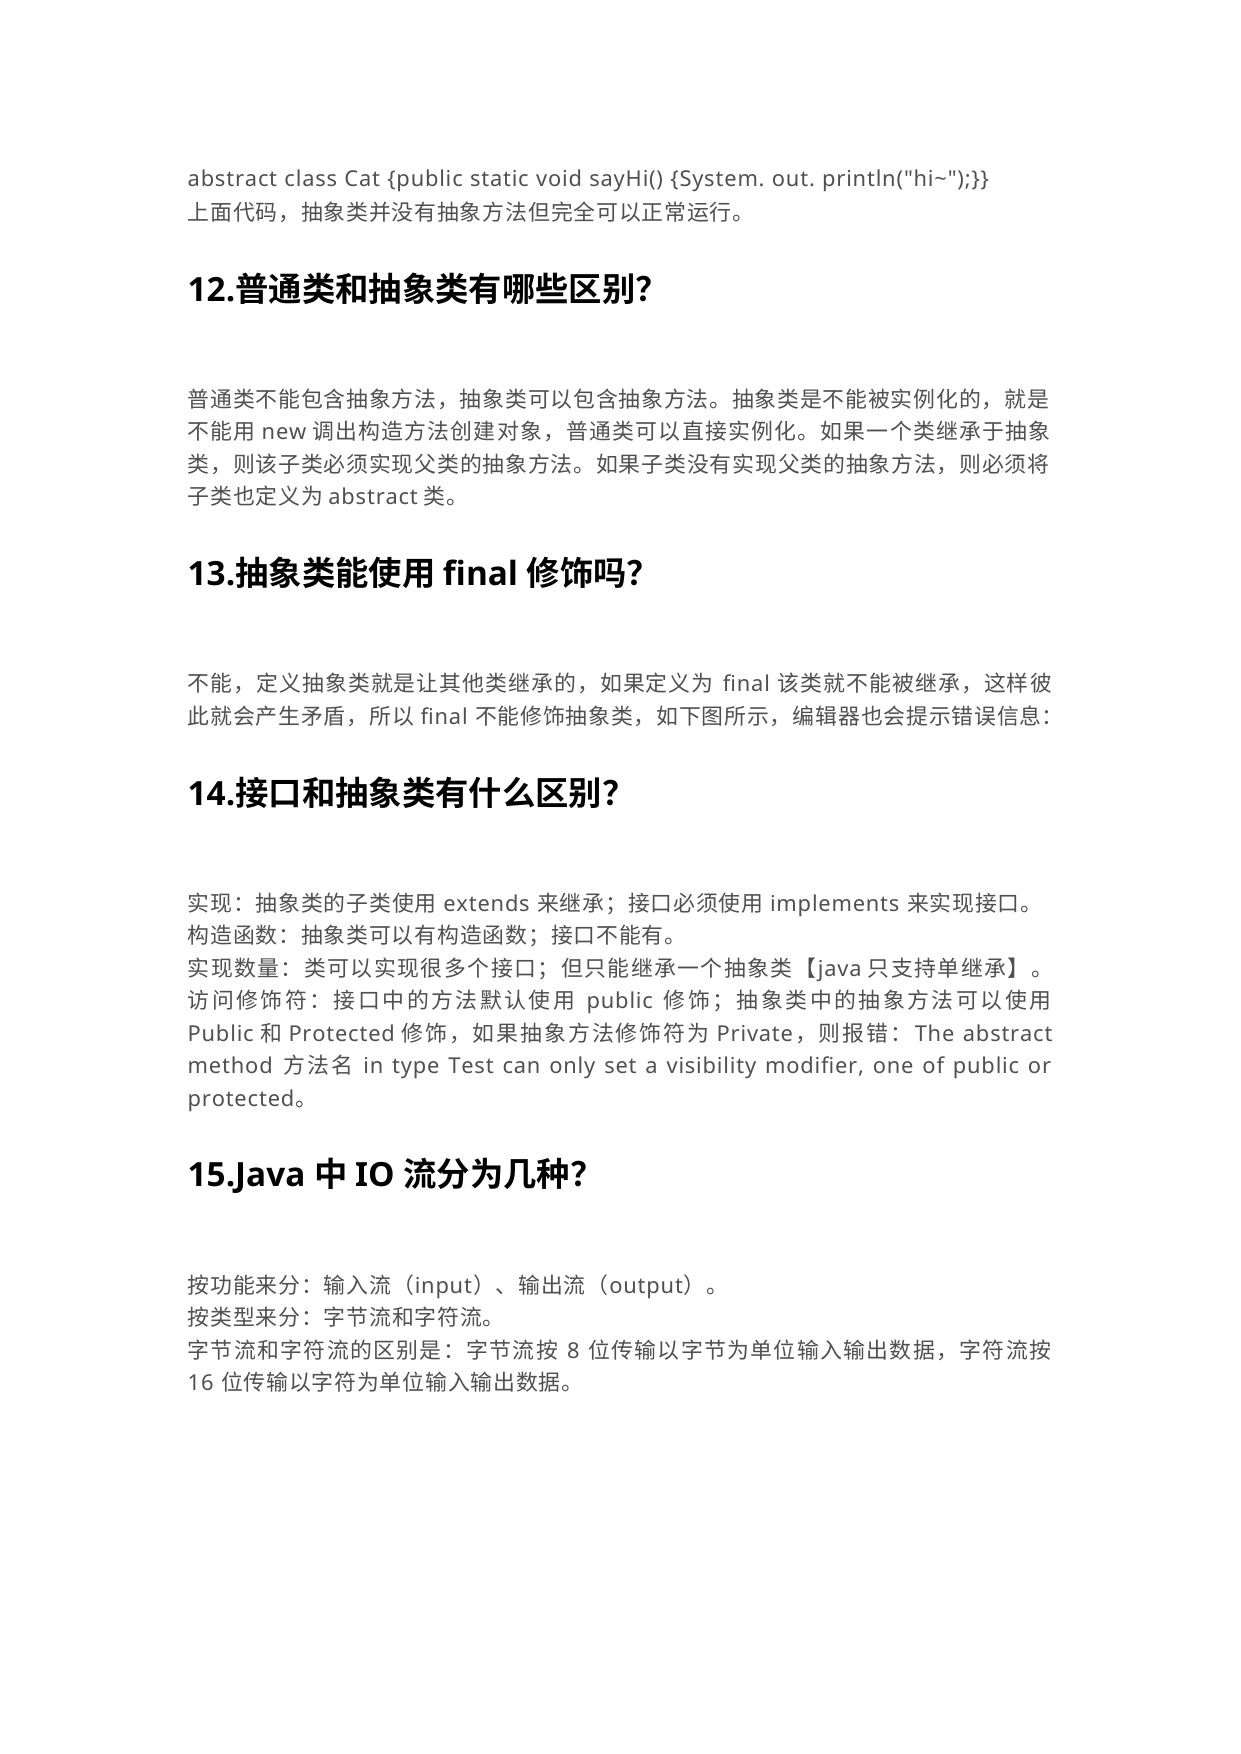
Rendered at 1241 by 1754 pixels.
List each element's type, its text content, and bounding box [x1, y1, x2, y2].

text 上面代码，抽象类并没有抽象方法但完全可以正常运行。 [187, 194, 1053, 227]
text 不能，定义抽象类就是让其他类继承的，如果定义为 final 该类就不能被继承，这样彼此就会产生矛盾，所以 final 不能修饰抽象类，如下图所示，编辑器也会提示错误信息： [187, 666, 1053, 731]
text 实现：抽象类的子类使用 extends 来继承；接口必须使用 implements 来实现接口。 [187, 885, 1053, 918]
text 构造函数：抽象类可以有构造函数；接口不能有。 [187, 918, 1053, 950]
text 字节流和字符流的区别是：字节流按 8 位传输以字节为单位输入输出数据，字符流按 16 位传输以字符为单位输入输出数据。 [187, 1332, 1053, 1397]
subtitle 12.普通类和抽象类有哪些区别？ [187, 254, 1053, 319]
text abstract class Cat {public static void sayHi() {System. out. println("hi~");}} [187, 162, 1053, 194]
text 实现数量：类可以实现很多个接口；但只能继承一个抽象类【java只支持单继承】。访问修饰符：接口中的方法默认使用 public 修饰；抽象类中的抽象方法可以使用Public和Protected修饰，如果抽象方法修饰符为Private，则报错：The abstract method 方法名 in type Test can only set a visibility modifier, one of public or protected。 [187, 950, 1053, 1113]
text 普通类不能包含抽象方法，抽象类可以包含抽象方法。抽象类是不能被实例化的，就是不能用new调出构造方法创建对象，普通类可以直接实例化。如果一个类继承于抽象类，则该子类必须实现父类的抽象方法。如果子类没有实现父类的抽象方法，则必须将子类也定义为abstract类。 [187, 381, 1053, 511]
subtitle 14.接口和抽象类有什么区别？ [187, 758, 1053, 823]
text 按类型来分：字节流和字符流。 [187, 1300, 1053, 1332]
subtitle 15.Java 中 IO 流分为几种？ [187, 1140, 1053, 1205]
text 按功能来分：输入流（input）、输出流（output）。 [187, 1267, 1053, 1300]
subtitle 13.抽象类能使用 final 修饰吗？ [187, 538, 1053, 603]
